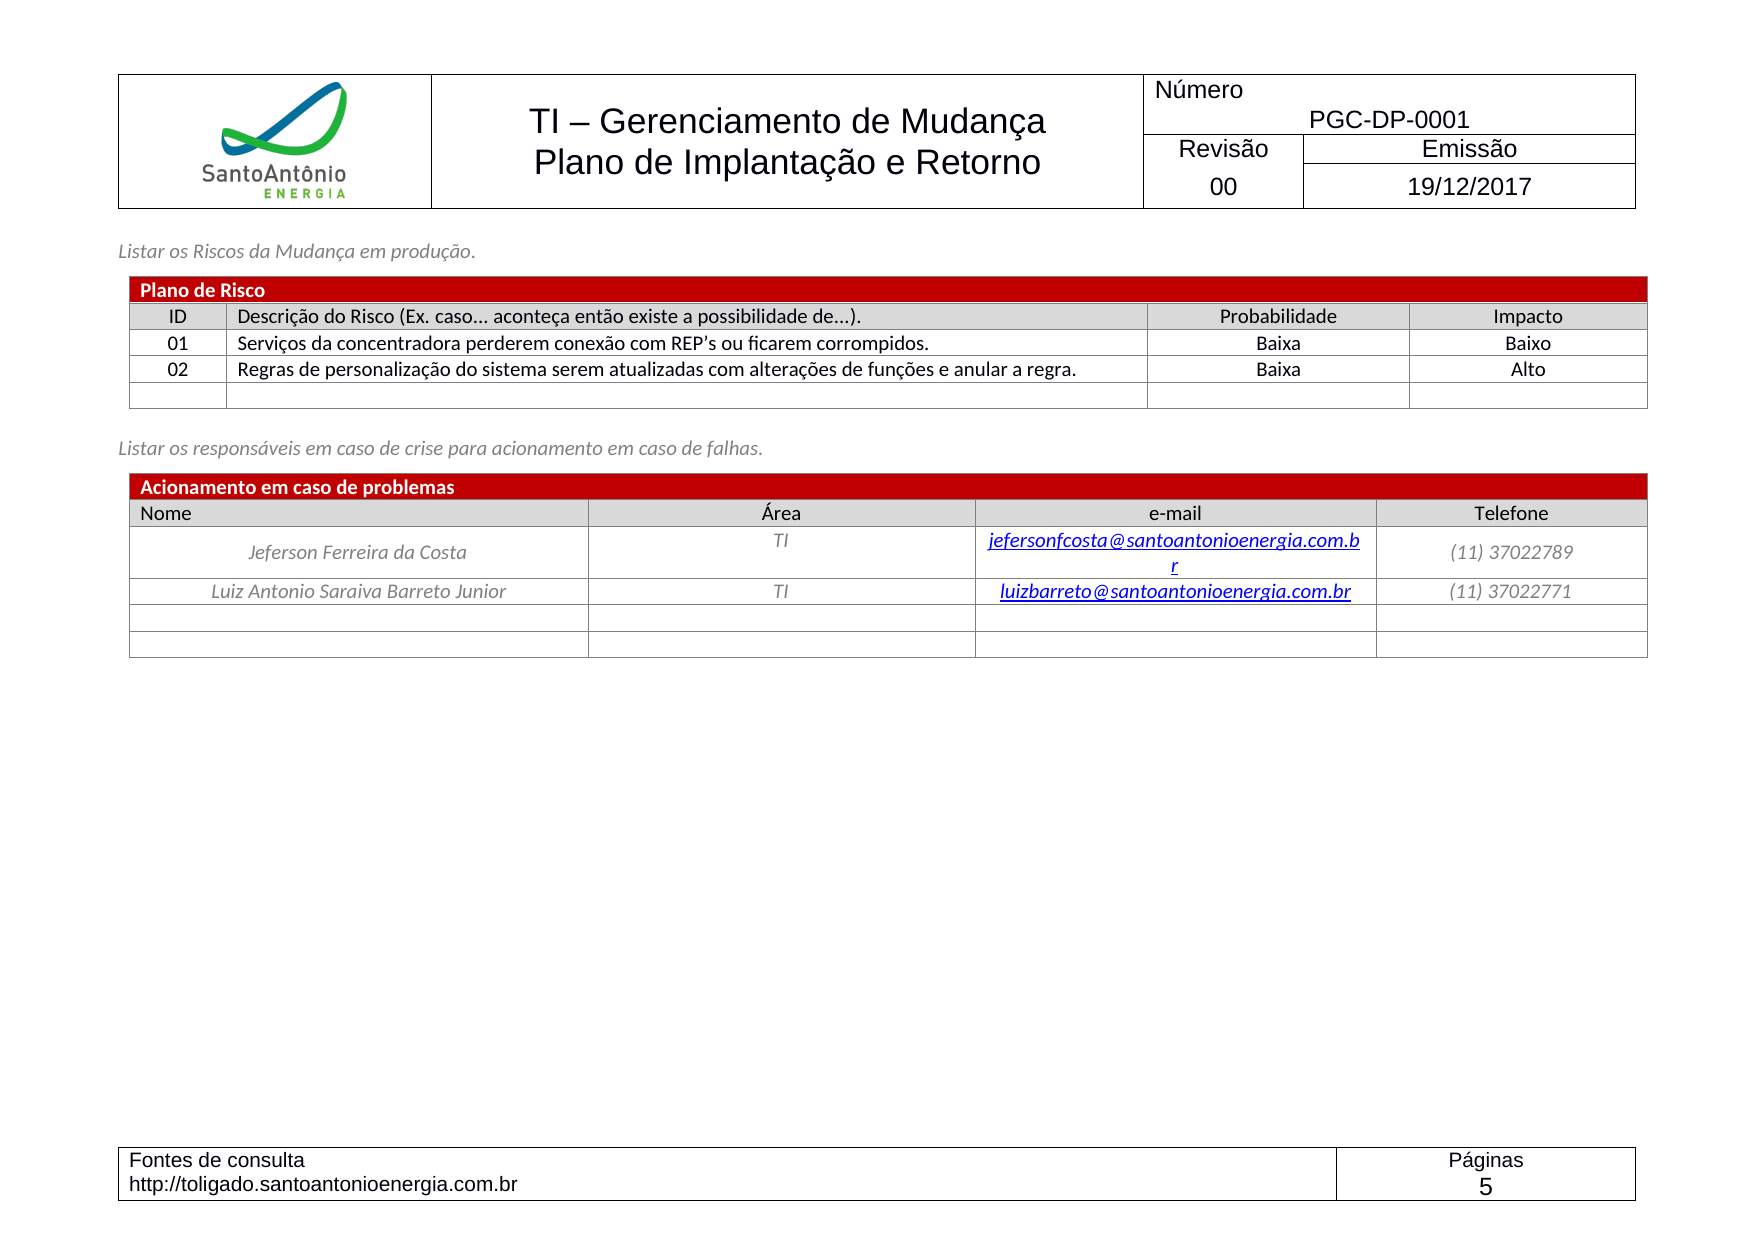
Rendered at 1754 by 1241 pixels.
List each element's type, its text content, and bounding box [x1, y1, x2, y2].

table_cell Regras de personalização do sistema serem atualizadas com alterações de funções e anular a regra. [227, 356, 1147, 382]
table_cell [227, 383, 1147, 408]
table_cell [589, 632, 975, 657]
table_cell Alto [1410, 356, 1647, 382]
table_cell [130, 605, 588, 631]
table_cell Serviços da concentradora perderem conexão com REP’s ou ficarem corrompidos. [227, 330, 1147, 355]
table_cell Descrição do Risco (Ex. caso... aconteça então existe a possibilidade de...). [227, 304, 1147, 329]
table_cell e-mail [976, 500, 1376, 526]
table_cell Impacto [1410, 304, 1647, 329]
table_header Plano de Risco [130, 277, 1647, 302]
table_cell [1377, 605, 1647, 631]
picture [202, 82, 347, 201]
table_cell jefersonfcosta@santoantonioenergia.com.br [976, 527, 1376, 578]
text Listar os Riscos da Mudança em produção. [118, 238, 1636, 263]
text Listar os responsáveis em caso de crise para acionamento em caso de falhas. [118, 435, 1636, 460]
table_cell luizbarreto@santoantonioenergia.com.br [976, 579, 1376, 604]
table_cell Baixo [1410, 330, 1647, 355]
table_cell [589, 605, 975, 631]
table_cell [130, 632, 588, 657]
table_cell Área [589, 500, 975, 526]
table_cell [1410, 383, 1647, 408]
table_cell TI [589, 579, 975, 604]
table_cell Luiz Antonio Saraiva Barreto Junior [130, 579, 588, 604]
table_cell Probabilidade [1148, 304, 1409, 329]
table_cell ID [130, 304, 226, 329]
table_cell (11) 37022771 [1377, 579, 1647, 604]
table_cell Telefone [1377, 500, 1647, 526]
table_cell [976, 632, 1376, 657]
table_cell Baixa [1148, 356, 1409, 382]
table_cell Baixa [1148, 330, 1409, 355]
table_header Acionamento em caso de problemas [130, 474, 1647, 499]
table_cell [976, 605, 1376, 631]
table_cell 01 [130, 330, 226, 355]
table_cell [1377, 632, 1647, 657]
table_cell [1148, 383, 1409, 408]
table_cell [130, 383, 226, 408]
table_cell Jeferson Ferreira da Costa [130, 527, 588, 578]
table_cell (11) 37022789 [1377, 527, 1647, 578]
table_cell 02 [130, 356, 226, 382]
table_cell TI [589, 527, 975, 578]
table_cell Nome [130, 500, 588, 526]
